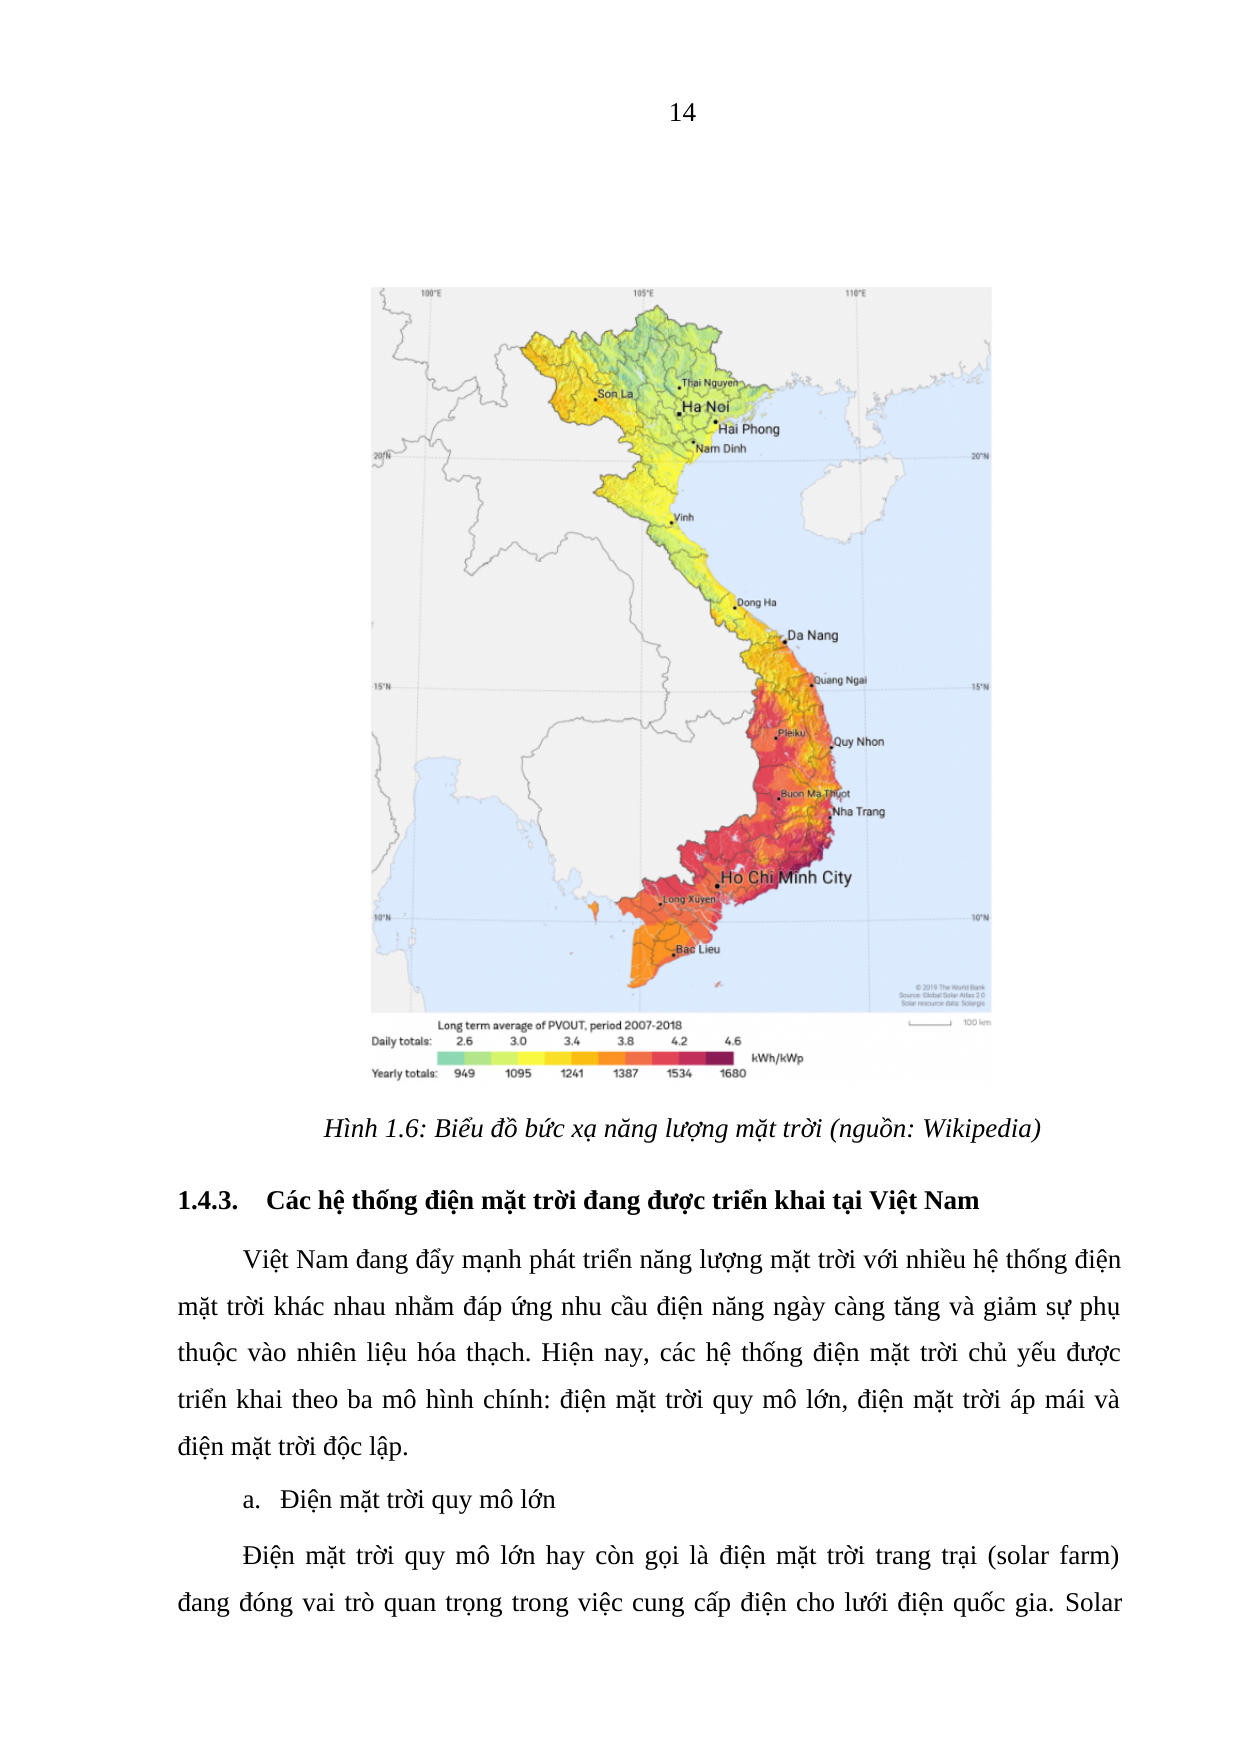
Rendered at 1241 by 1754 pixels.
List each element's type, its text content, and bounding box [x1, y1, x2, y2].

subtitle Các hệ thống điện mặt trời đang được triển khai tại Việt Nam [177, 1184, 1122, 1215]
list Điện mặt trời quy mô lớn [242, 1483, 1122, 1514]
picture [370, 286, 994, 1085]
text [177, 1539, 1122, 1617]
text Việt Nam đang đẩy mạnh phát triển năng lượng mặt trời với nhiều hệ thống điện mặt trời khác nhau nhằm đáp ứng nhu cầu điện năng ngày càng tăng và giảm sự phụ thuộc vào nhiên liệu hóa thạch. Hiện nay, các hệ thống điện mặt trời chủ yếu được triển khai theo ba mô hình chính: điện mặt trời quy mô lớn, điện mặt trời áp mái và điện mặt trời độc lập. [177, 1243, 1122, 1461]
